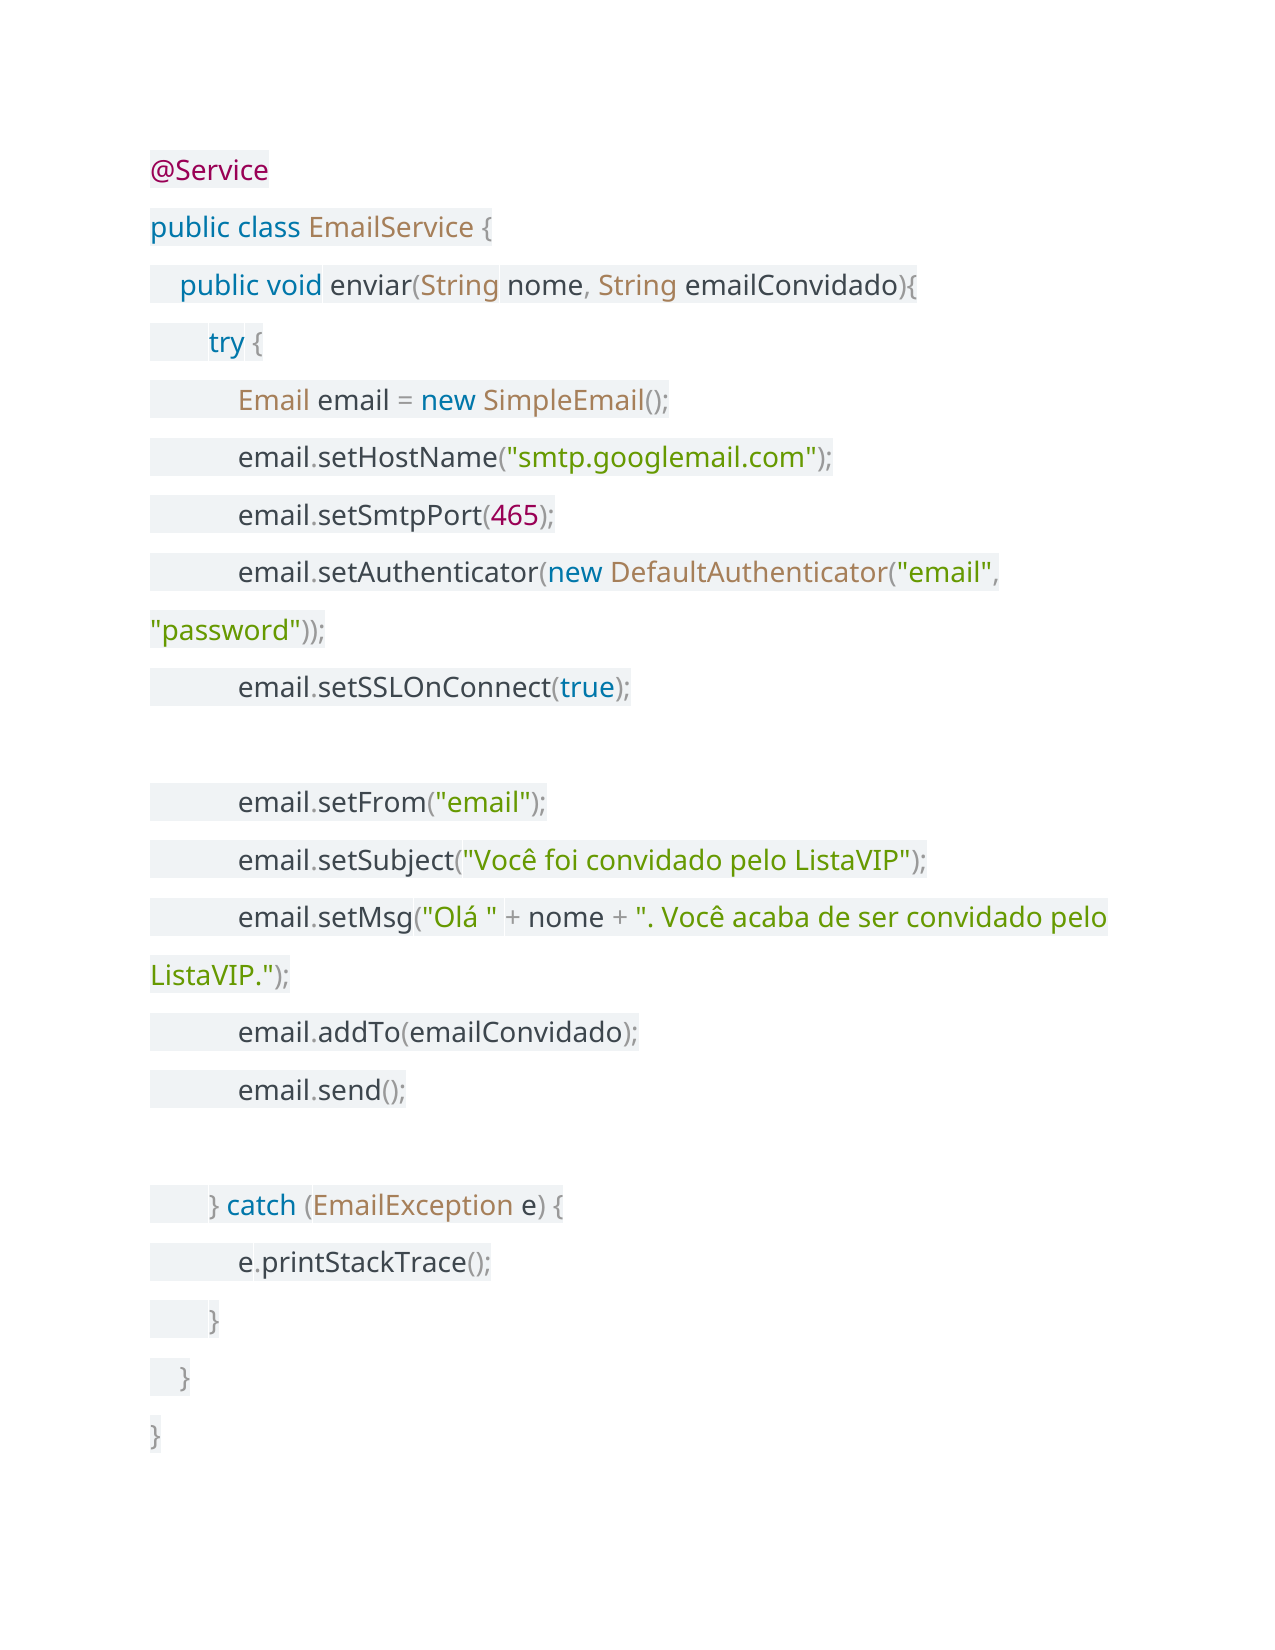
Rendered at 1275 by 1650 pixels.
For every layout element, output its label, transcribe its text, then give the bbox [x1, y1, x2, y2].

text @Service public class EmailService { public void enviar(String nome, String emailConvidado){ try { Email email = new SimpleEmail(); email.setHostName("smtp.googlemail.com"); email.setSmtpPort(465); email.setAuthenticator(new DefaultAuthenticator("email", "password")); email.setSSLOnConnect(true); email.setFrom("email"); email.setSubject("Você foi convidado pelo ListaVIP"); email.setMsg("Olá " + nome + ". Você acaba de ser convidado pelo ListaVIP."); email.addTo(emailConvidado); email.send(); } catch (EmailException e) { e.printStackTrace(); } } } [150, 150, 1125, 1453]
